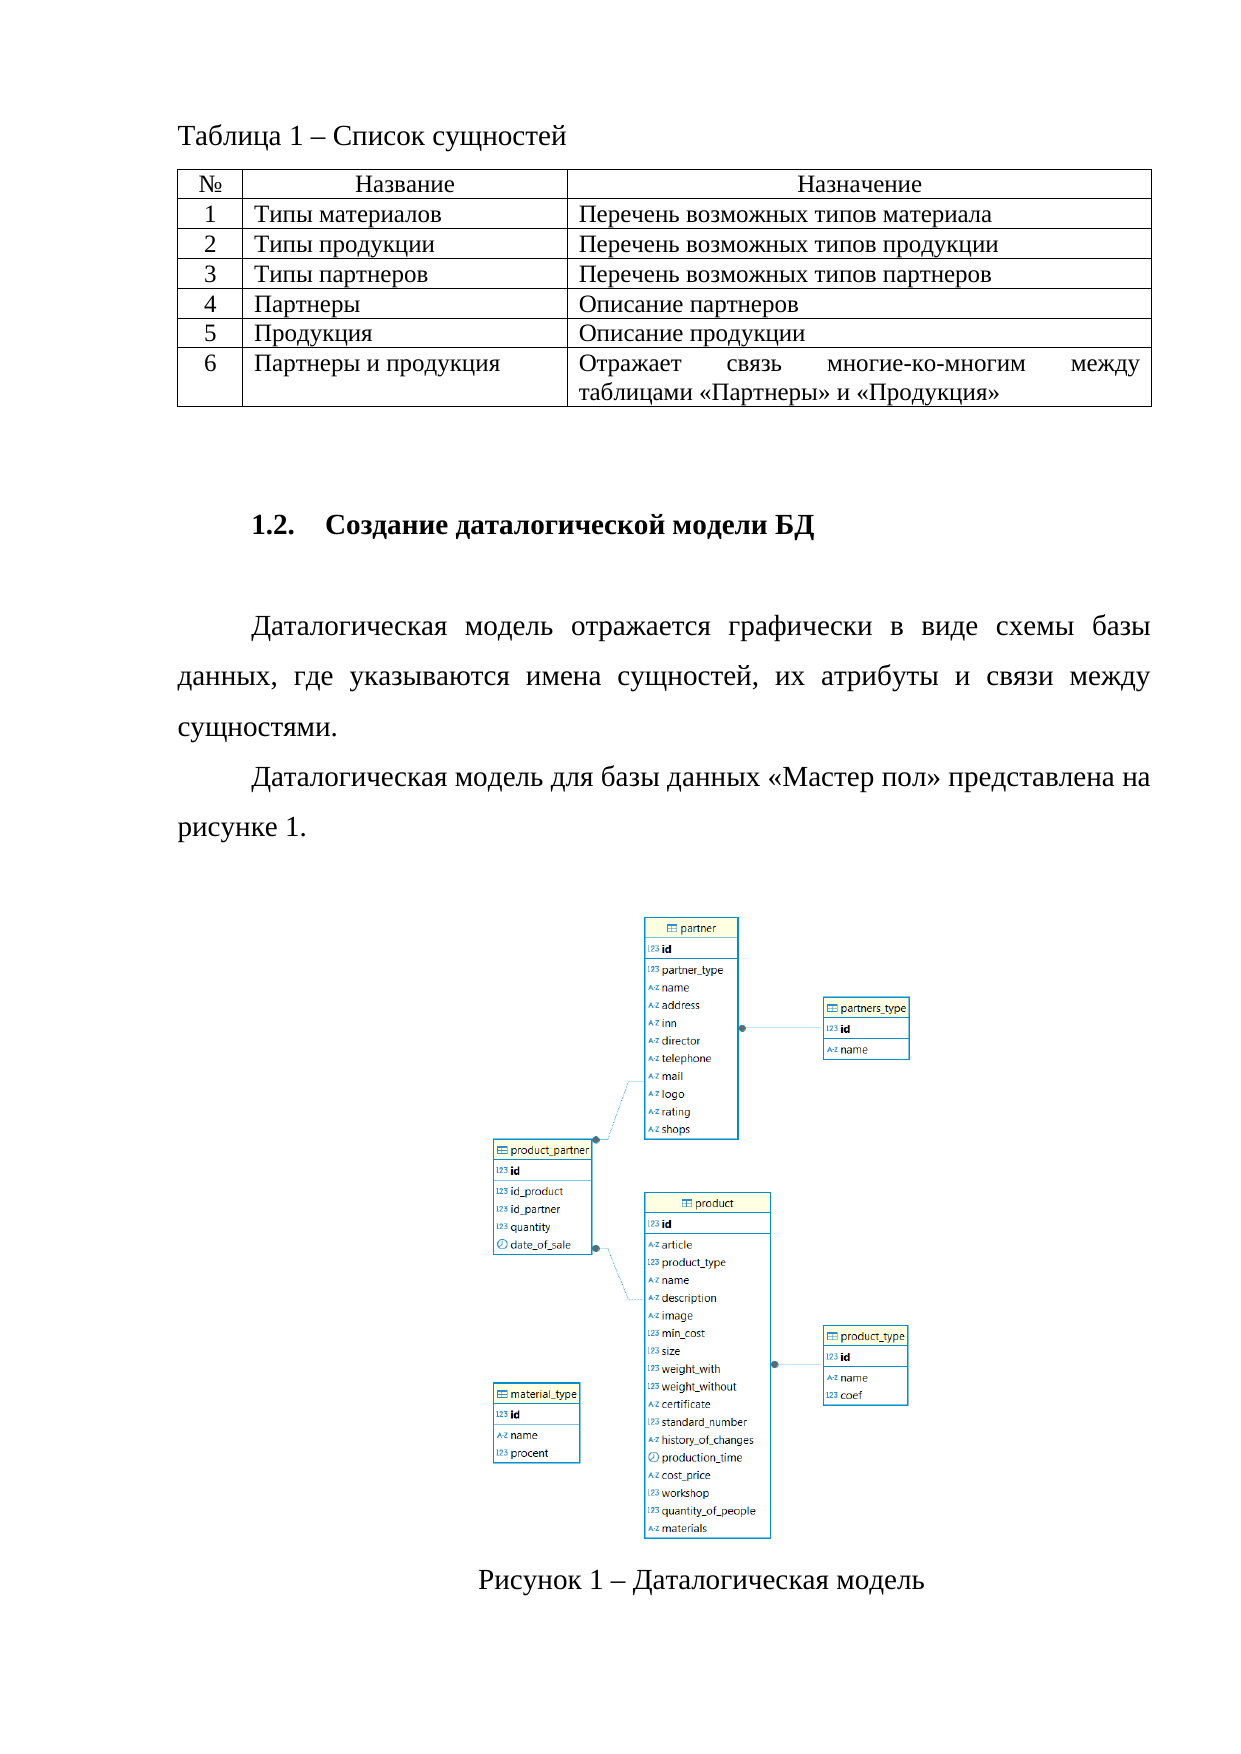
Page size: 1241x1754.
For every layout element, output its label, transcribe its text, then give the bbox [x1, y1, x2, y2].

text Даталогическая модель отражается графически в виде схемы базы данных, где указываются имена сущностей, их атрибуты и связи между сущностями. [177, 608, 1152, 742]
table_cell Типы партнеров [243, 259, 567, 288]
table_cell 2 [178, 229, 242, 258]
table_cell 6 [178, 348, 242, 406]
subtitle Создание даталогической модели БД [177, 507, 1152, 541]
table_cell Партнеры [243, 289, 567, 317]
table_cell 1 [178, 199, 242, 228]
table_cell Перечень возможных типов партнеров [568, 259, 1151, 288]
table_cell Типы продукции [243, 229, 567, 258]
table_cell Партнеры и продукция [243, 348, 567, 406]
table_cell 5 [178, 319, 242, 347]
table_cell 4 [178, 289, 242, 317]
table_cell 3 [178, 259, 242, 288]
text Таблица 1 – Список сущностей [177, 118, 1152, 152]
table_header Назначение [568, 170, 1151, 198]
table_cell Продукция [243, 319, 567, 347]
table_cell Перечень возможных типов материала [568, 199, 1151, 228]
table_cell Описание продукции [568, 319, 1151, 347]
table_header Название [243, 170, 567, 198]
table_cell Типы материалов [243, 199, 567, 228]
text Даталогическая модель для базы данных «Мастер пол» представлена на рисунке 1. [177, 759, 1152, 843]
picture [485, 910, 917, 1546]
table_cell Описание партнеров [568, 289, 1151, 317]
table_cell Перечень возможных типов продукции [568, 229, 1151, 258]
table_cell Отражает связь многие-ко-многим между таблицами «Партнеры» и «Продукция» [568, 348, 1151, 406]
table_header № [178, 170, 242, 198]
text Рисунок 1 – Даталогическая модель [177, 1562, 1152, 1596]
